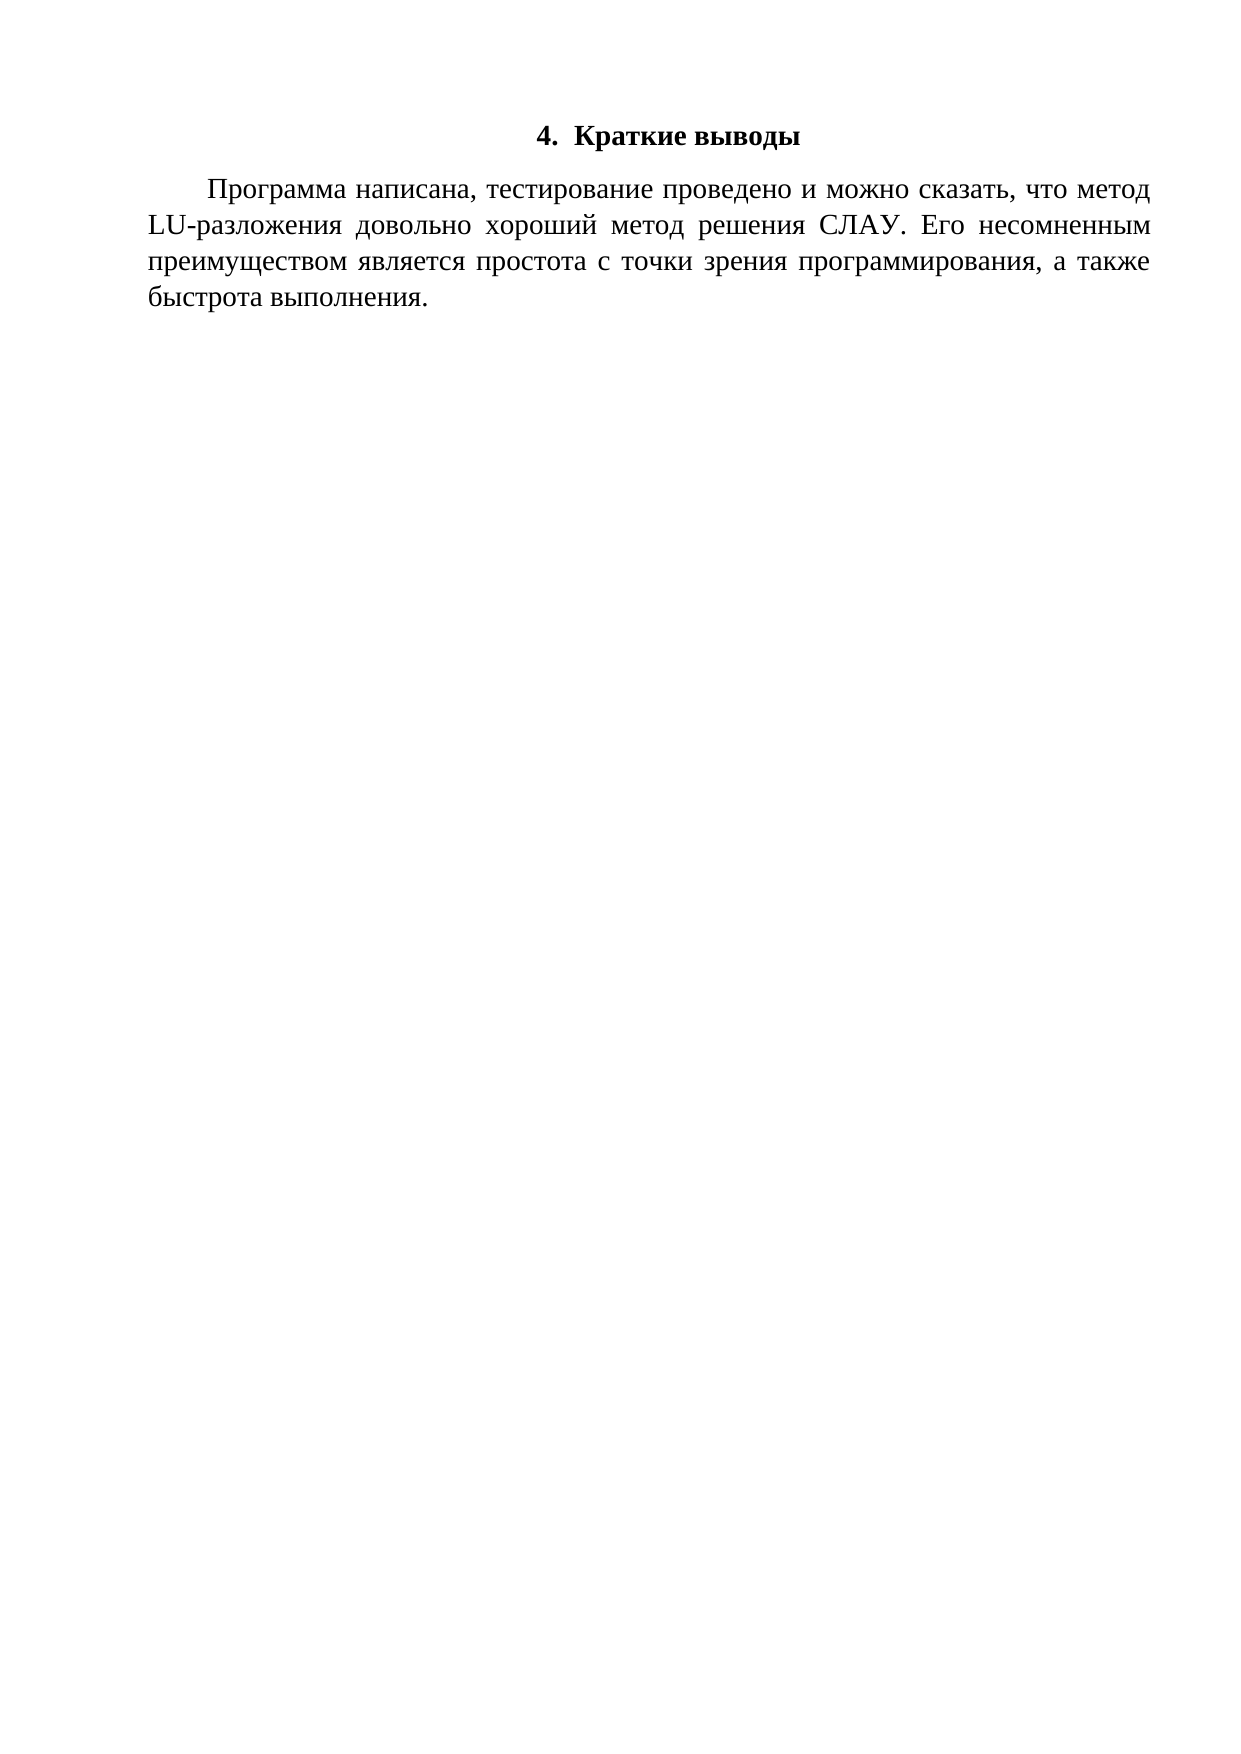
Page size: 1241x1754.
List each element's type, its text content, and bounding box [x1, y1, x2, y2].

list Краткие выводы [185, 118, 1152, 152]
text Программа написана, тестирование проведено и можно сказать, что метод LU-разложения довольно хороший метод решения СЛАУ. Его несомненным преимуществом является простота с точки зрения программирования, а также быстрота выполнения. [148, 171, 1152, 313]
